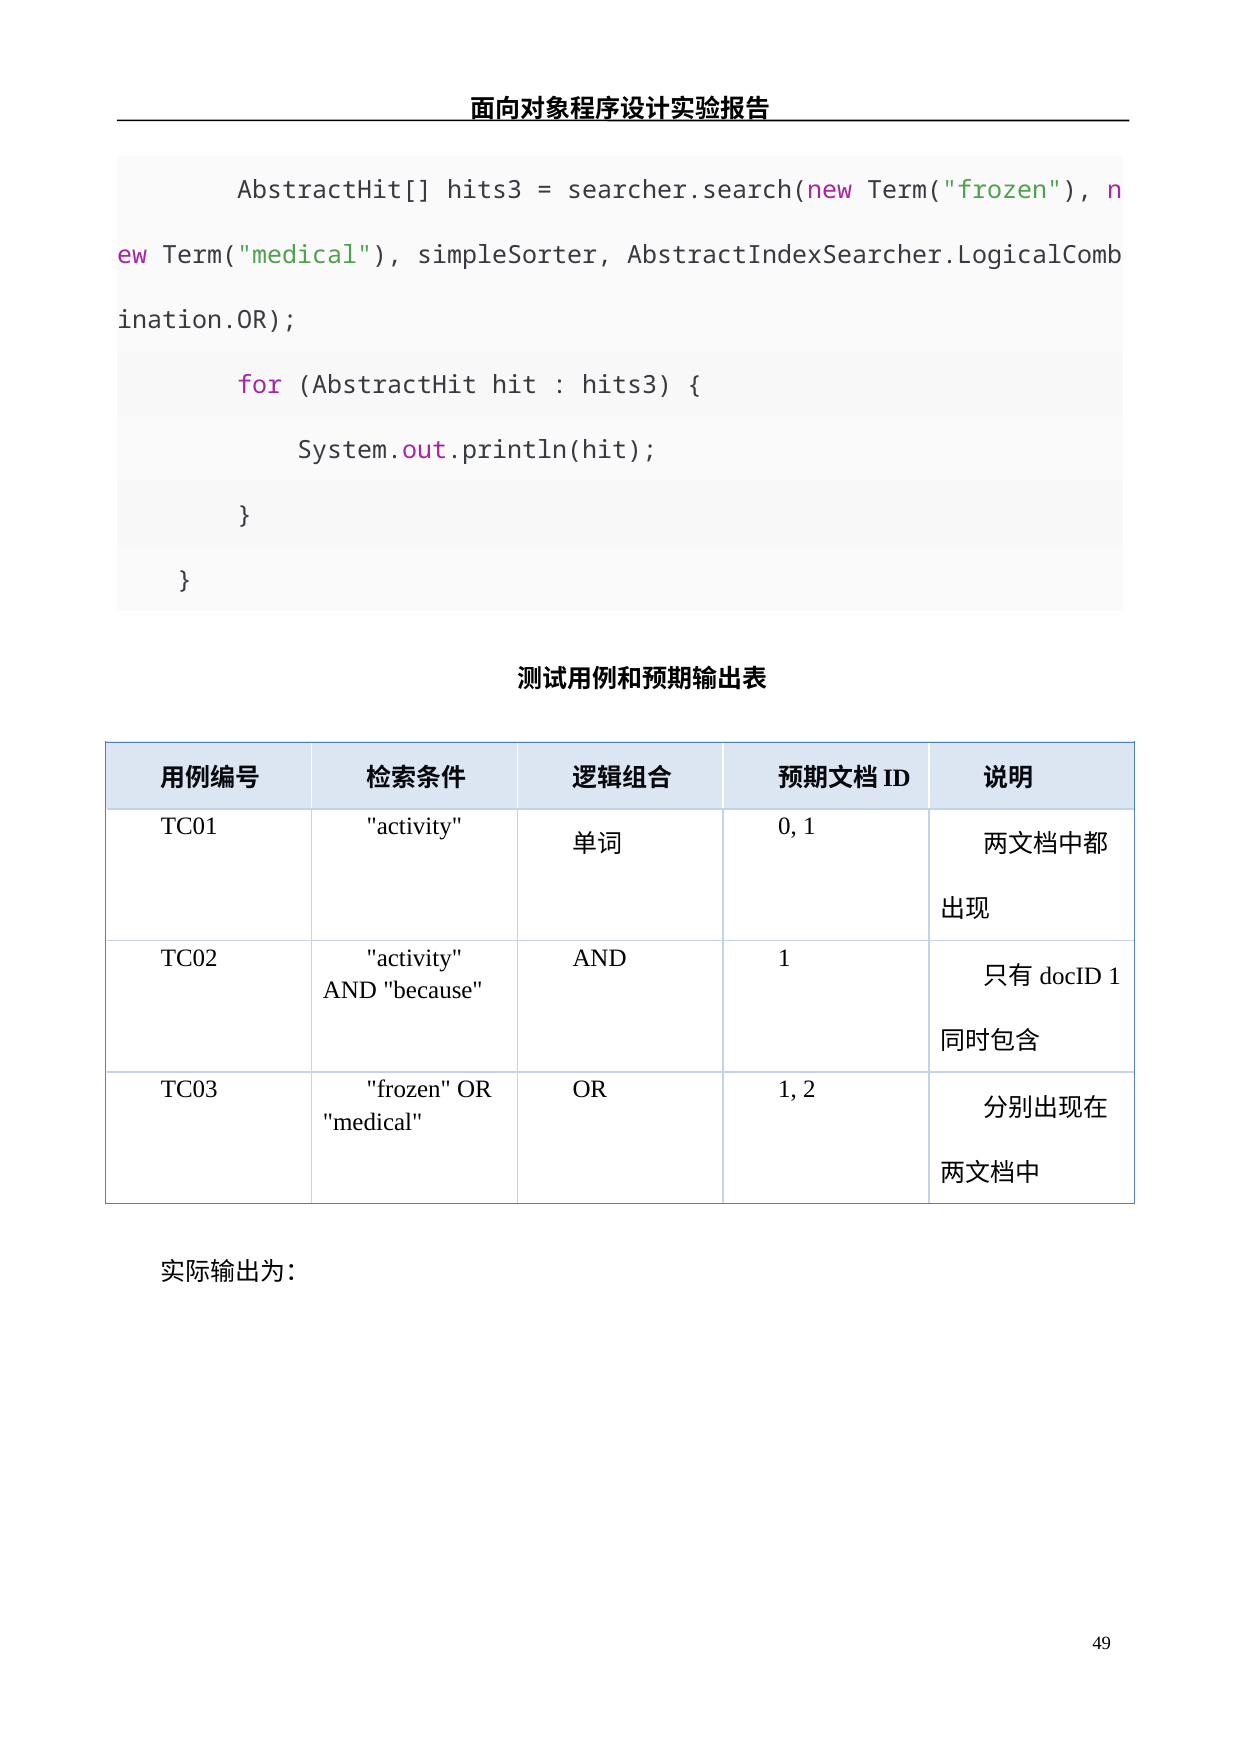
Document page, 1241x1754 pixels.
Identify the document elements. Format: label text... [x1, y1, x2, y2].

table_cell OR [518, 1073, 722, 1203]
table_cell 0, 1 [724, 810, 928, 939]
table_cell "activity" AND "because" [312, 941, 517, 1071]
table_header 说明 [930, 743, 1134, 808]
table_cell "frozen" OR "medical" [312, 1073, 517, 1203]
table_cell 只有 docID 1 同时包含 [930, 941, 1134, 1071]
table_cell "activity" [312, 810, 517, 939]
text 测试用例和预期输出表 [117, 644, 1123, 709]
table_cell TC03 [106, 1072, 311, 1203]
table_header 预期文档ID [724, 743, 928, 808]
table_header 用例编号 [106, 743, 311, 808]
table_cell TC02 [106, 941, 311, 1071]
table_cell 1 [724, 941, 928, 1071]
table_cell 两文档中都出现 [930, 810, 1134, 939]
table_cell 单词 [518, 810, 722, 939]
text } [117, 546, 1123, 611]
table_header 逻辑组合 [518, 743, 722, 808]
text AbstractHit[] hits3 = searcher.search(new Term("frozen"), new Term("medical"), simpleSorter, AbstractIndexSearcher.LogicalCombination.OR); [117, 156, 1123, 351]
table_header 检索条件 [312, 743, 517, 808]
table_cell 分别出现在两文档中 [930, 1073, 1134, 1203]
table_cell AND [518, 941, 722, 1071]
text for (AbstractHit hit : hits3) { [117, 351, 1123, 416]
text 实际输出为： [117, 1237, 1123, 1302]
table_cell 1, 2 [724, 1073, 928, 1203]
text System.out.println(hit); [117, 416, 1123, 481]
table_cell TC01 [106, 809, 311, 939]
text } [117, 481, 1123, 546]
